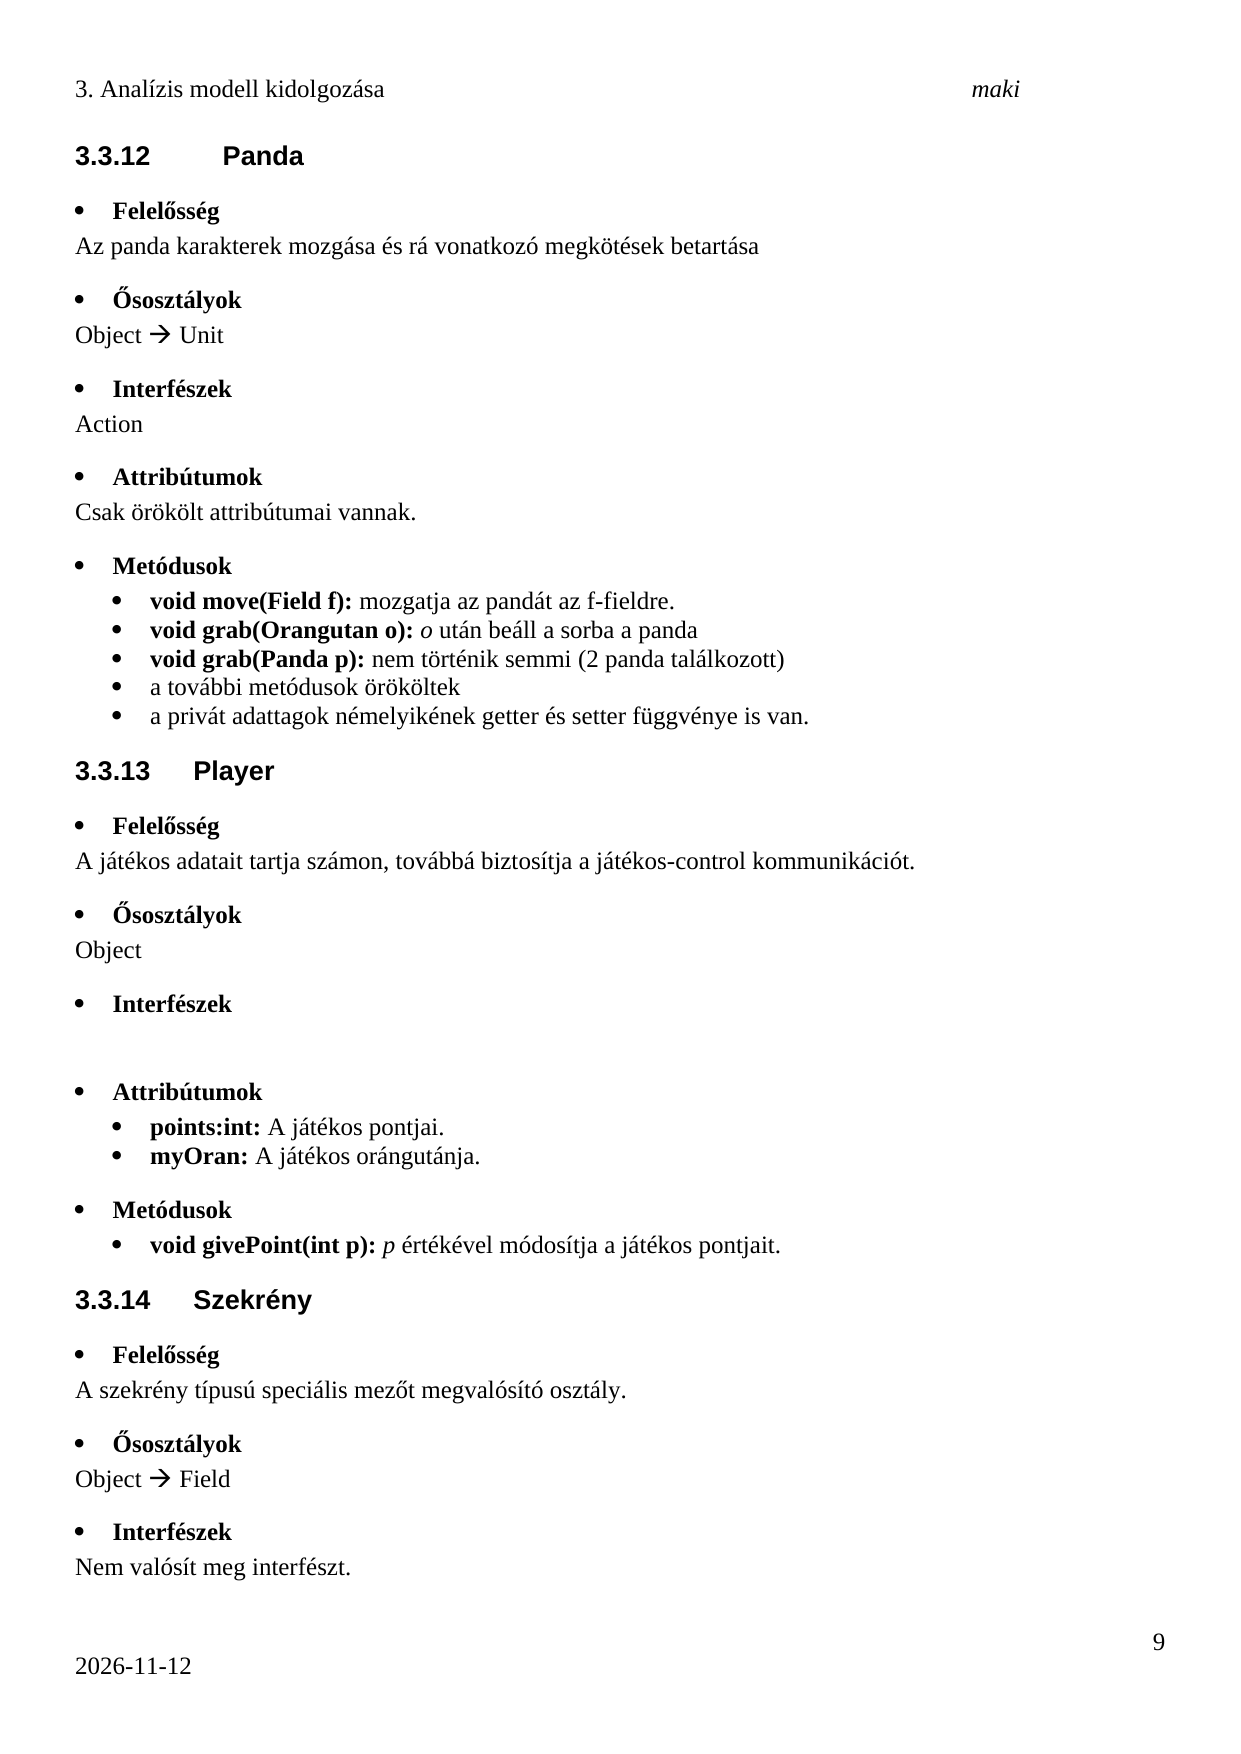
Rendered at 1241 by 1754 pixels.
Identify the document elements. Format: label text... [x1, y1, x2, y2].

subtitle Interfészek [75, 989, 1165, 1017]
text A szekrény típusú speciális mezőt megvalósító osztály. [75, 1375, 1165, 1404]
subtitle Felelősség [75, 1340, 1165, 1369]
text A játékos adatait tartja számon, továbbá biztosítja a játékos-control kommunikációt. [75, 846, 1165, 875]
subtitle Metódusok [75, 551, 1165, 580]
list void grab(Orangutan o): o után beáll a sorba a panda [112, 615, 1165, 644]
subtitle Felelősség [75, 811, 1165, 840]
subtitle Ősosztályok [75, 900, 1165, 929]
list a privát adattagok némelyikének getter és setter függvénye is van. [112, 701, 1165, 730]
subtitle Attribútumok [75, 1077, 1165, 1106]
text Csak örökölt attribútumai vannak. [75, 497, 1165, 526]
text Object [75, 935, 1165, 964]
text Object Field [75, 1464, 1165, 1492]
subtitle Interfészek [75, 1517, 1165, 1546]
list a további metódusok örököltek [112, 672, 1165, 701]
list myOran: A játékos orángutánja. [112, 1141, 1165, 1170]
text Object Unit [75, 320, 1165, 349]
subtitle Panda [75, 140, 1165, 171]
text Nem valósít meg interfészt. [75, 1552, 1165, 1581]
subtitle Ősosztályok [75, 1429, 1165, 1457]
text Az panda karakterek mozgása és rá vonatkozó megkötések betartása [75, 231, 1165, 260]
list points:int: A játékos pontjai. [112, 1112, 1165, 1141]
subtitle Szekrény [75, 1284, 1165, 1315]
subtitle Interfészek [75, 374, 1165, 402]
subtitle Ősosztályok [75, 285, 1165, 314]
subtitle Metódusok [75, 1195, 1165, 1224]
list void move(Field f): mozgatja az pandát az f-fieldre. [112, 586, 1165, 615]
list void givePoint(int p): p értékével módosítja a játékos pontjait. [112, 1230, 1165, 1259]
list void grab(Panda p): nem történik semmi (2 panda találkozott) [112, 644, 1165, 672]
subtitle Attribútumok [75, 462, 1165, 491]
text Action [75, 409, 1165, 437]
subtitle Player [75, 755, 1165, 786]
subtitle Felelősség [75, 196, 1165, 225]
